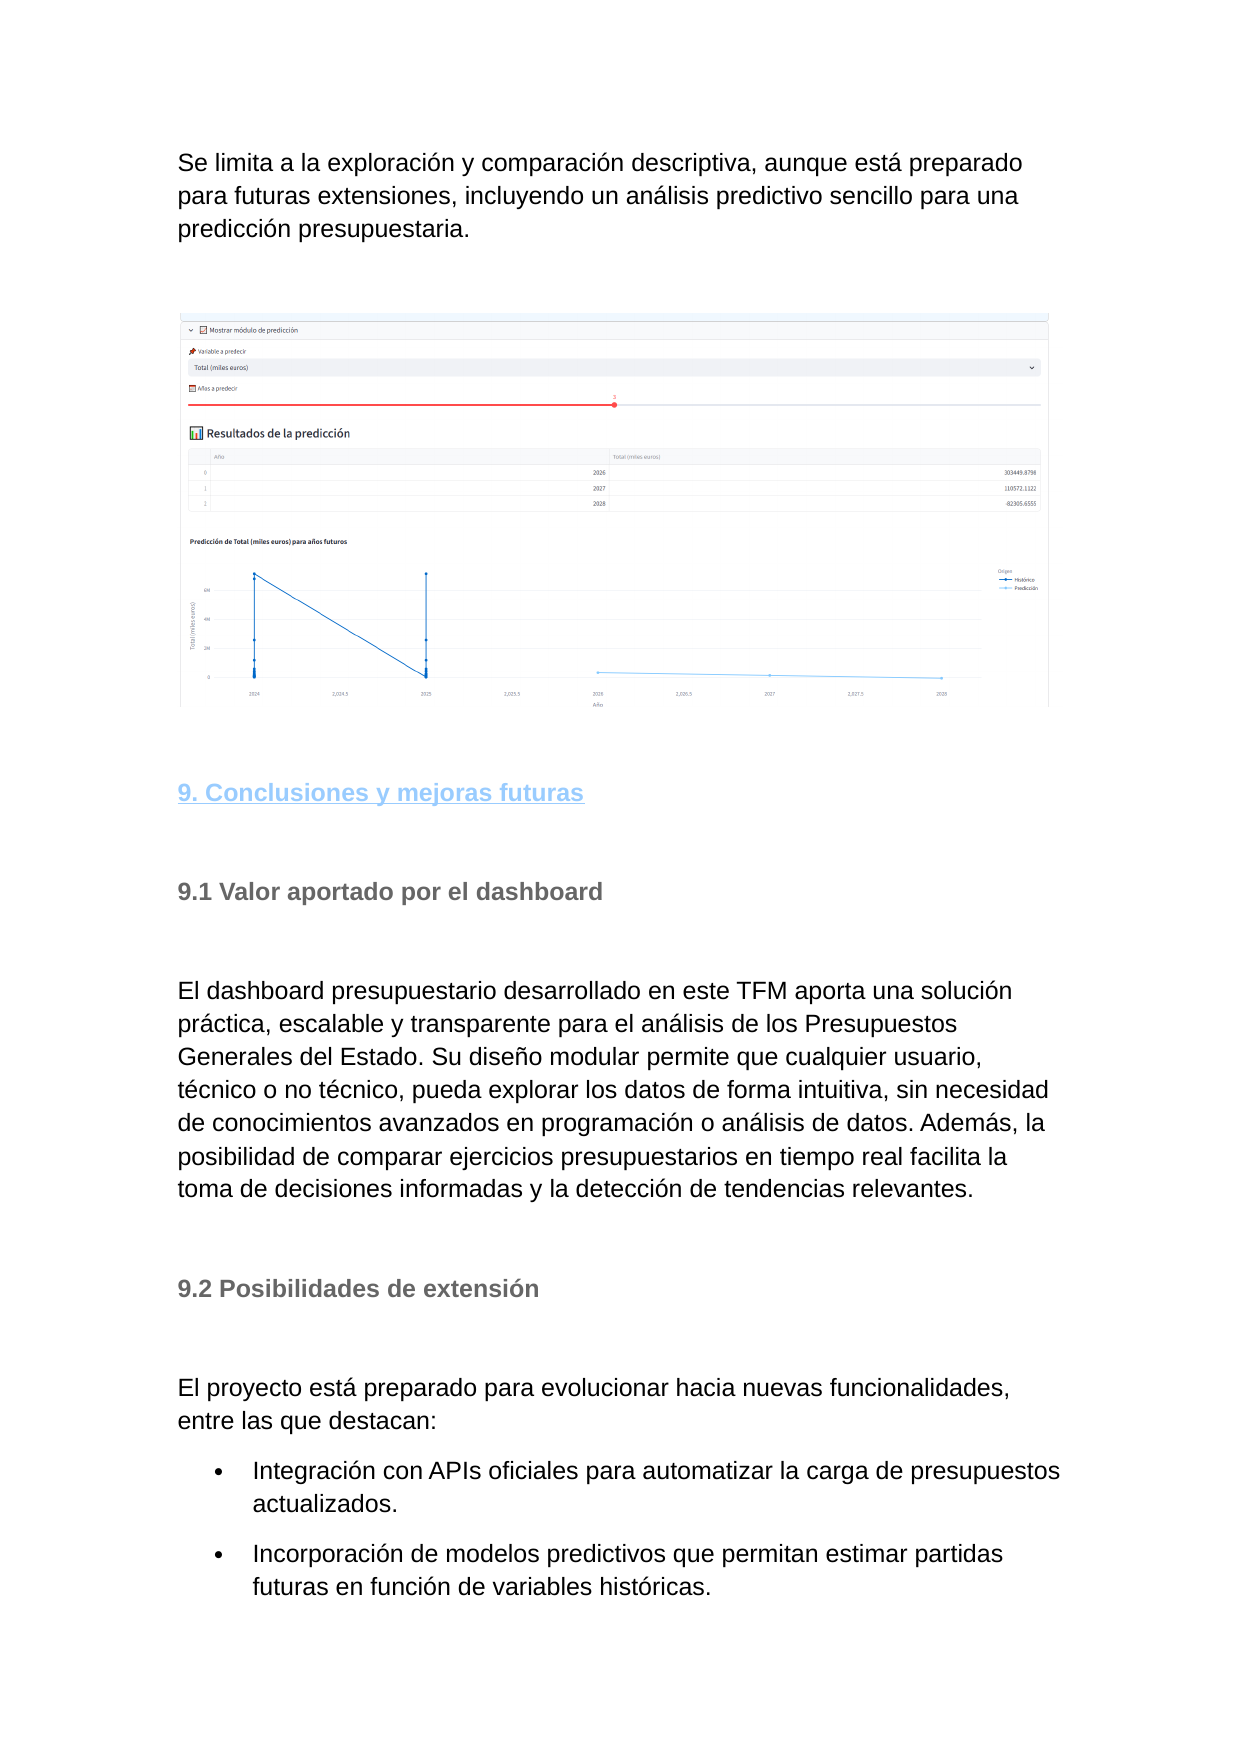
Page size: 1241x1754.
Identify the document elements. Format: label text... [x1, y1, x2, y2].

picture [177, 313, 1063, 707]
text El dashboard presupuestario desarrollado en este TFM aporta una solución práctica, escalable y transparente para el análisis de los Presupuestos Generales del Estado. Su diseño modular permite que cualquier usuario, técnico o no técnico, pueda explorar los datos de forma intuitiva, sin necesidad de conocimientos avanzados en programación o análisis de datos. Además, la posibilidad de comparar ejercicios presupuestarios en tiempo real facilita la toma de decisiones informadas y la detección de tendencias relevantes. [177, 976, 1063, 1203]
list Incorporación de modelos predictivos que permitan estimar partidas futuras en función de variables históricas. [215, 1539, 1063, 1600]
list Integración con APIs oficiales para automatizar la carga de presupuestos actualizados. [215, 1456, 1063, 1518]
text 9. Conclusiones y mejoras futuras [177, 778, 1063, 806]
text 9.2 Posibilidades de extensión [177, 1274, 1063, 1303]
text Se limita a la exploración y comparación descriptiva, aunque está preparado para futuras extensiones, incluyendo un análisis predictivo sencillo para una predicción presupuestaria. [177, 148, 1063, 242]
text 9.1 Valor aportado por el dashboard [177, 877, 1063, 906]
text El proyecto está preparado para evolucionar hacia nuevas funcionalidades, entre las que destacan: [177, 1373, 1063, 1435]
